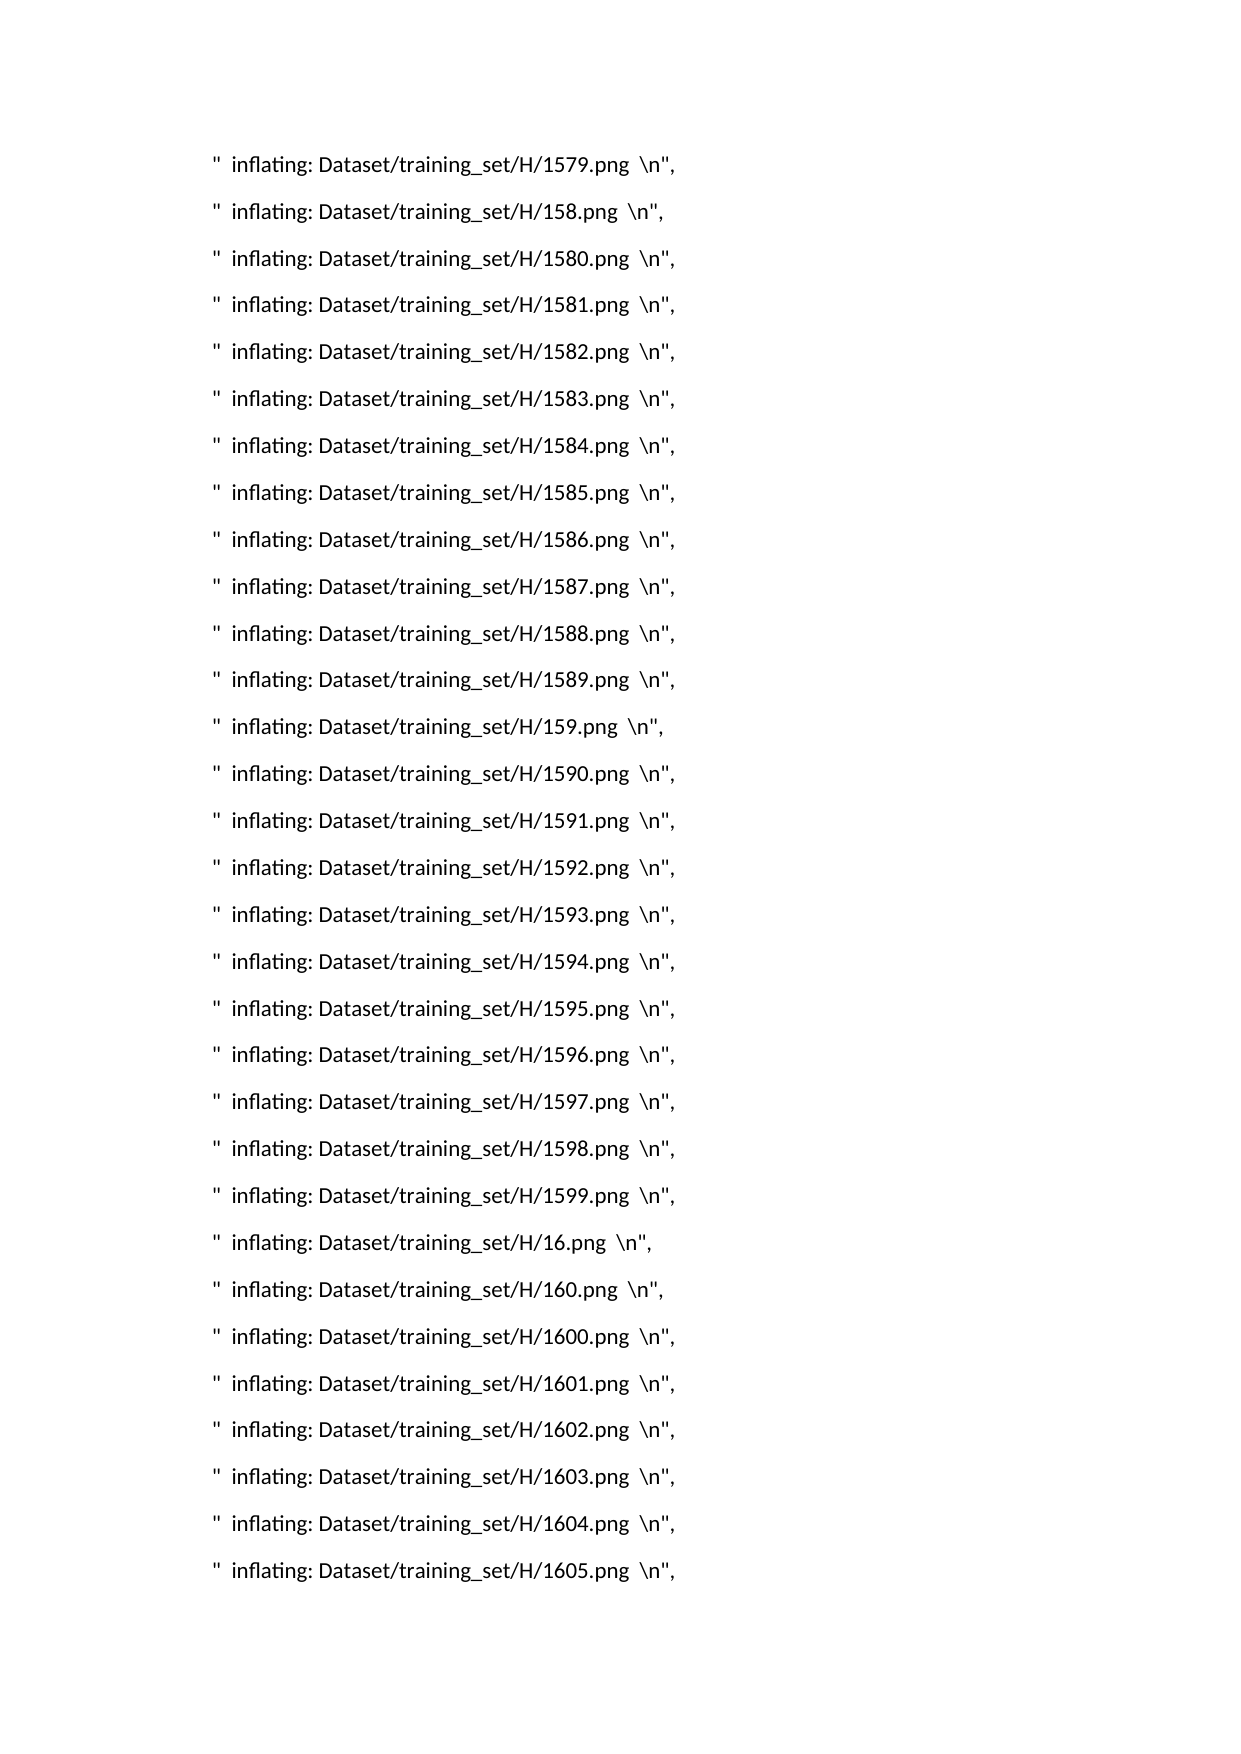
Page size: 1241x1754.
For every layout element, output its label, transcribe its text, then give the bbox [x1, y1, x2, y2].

text " inflating: Dataset/training_set/H/1594.png \n", [150, 947, 1090, 975]
text " inflating: Dataset/training_set/H/1584.png \n", [150, 431, 1090, 459]
text " inflating: Dataset/training_set/H/1601.png \n", [150, 1369, 1090, 1397]
text " inflating: Dataset/training_set/H/1590.png \n", [150, 759, 1090, 787]
text " inflating: Dataset/training_set/H/1586.png \n", [150, 525, 1090, 553]
text " inflating: Dataset/training_set/H/1589.png \n", [150, 666, 1090, 694]
text " inflating: Dataset/training_set/H/1595.png \n", [150, 994, 1090, 1022]
text " inflating: Dataset/training_set/H/1592.png \n", [150, 853, 1090, 881]
text " inflating: Dataset/training_set/H/1602.png \n", [150, 1416, 1090, 1444]
text " inflating: Dataset/training_set/H/1588.png \n", [150, 619, 1090, 647]
text " inflating: Dataset/training_set/H/1605.png \n", [150, 1556, 1090, 1584]
text " inflating: Dataset/training_set/H/1587.png \n", [150, 572, 1090, 600]
text " inflating: Dataset/training_set/H/1579.png \n", [150, 150, 1090, 178]
text " inflating: Dataset/training_set/H/1582.png \n", [150, 337, 1090, 366]
text " inflating: Dataset/training_set/H/1597.png \n", [150, 1087, 1090, 1116]
text " inflating: Dataset/training_set/H/1583.png \n", [150, 384, 1090, 412]
text " inflating: Dataset/training_set/H/1604.png \n", [150, 1509, 1090, 1537]
text " inflating: Dataset/training_set/H/160.png \n", [150, 1275, 1090, 1303]
text " inflating: Dataset/training_set/H/1581.png \n", [150, 291, 1090, 319]
text " inflating: Dataset/training_set/H/1599.png \n", [150, 1181, 1090, 1209]
text " inflating: Dataset/training_set/H/1596.png \n", [150, 1041, 1090, 1069]
text " inflating: Dataset/training_set/H/1591.png \n", [150, 806, 1090, 834]
text " inflating: Dataset/training_set/H/158.png \n", [150, 197, 1090, 225]
text " inflating: Dataset/training_set/H/1585.png \n", [150, 478, 1090, 506]
text " inflating: Dataset/training_set/H/16.png \n", [150, 1228, 1090, 1256]
text " inflating: Dataset/training_set/H/1593.png \n", [150, 900, 1090, 928]
text " inflating: Dataset/training_set/H/1598.png \n", [150, 1134, 1090, 1162]
text " inflating: Dataset/training_set/H/1580.png \n", [150, 244, 1090, 272]
text " inflating: Dataset/training_set/H/1600.png \n", [150, 1322, 1090, 1350]
text " inflating: Dataset/training_set/H/159.png \n", [150, 712, 1090, 741]
text " inflating: Dataset/training_set/H/1603.png \n", [150, 1462, 1090, 1491]
